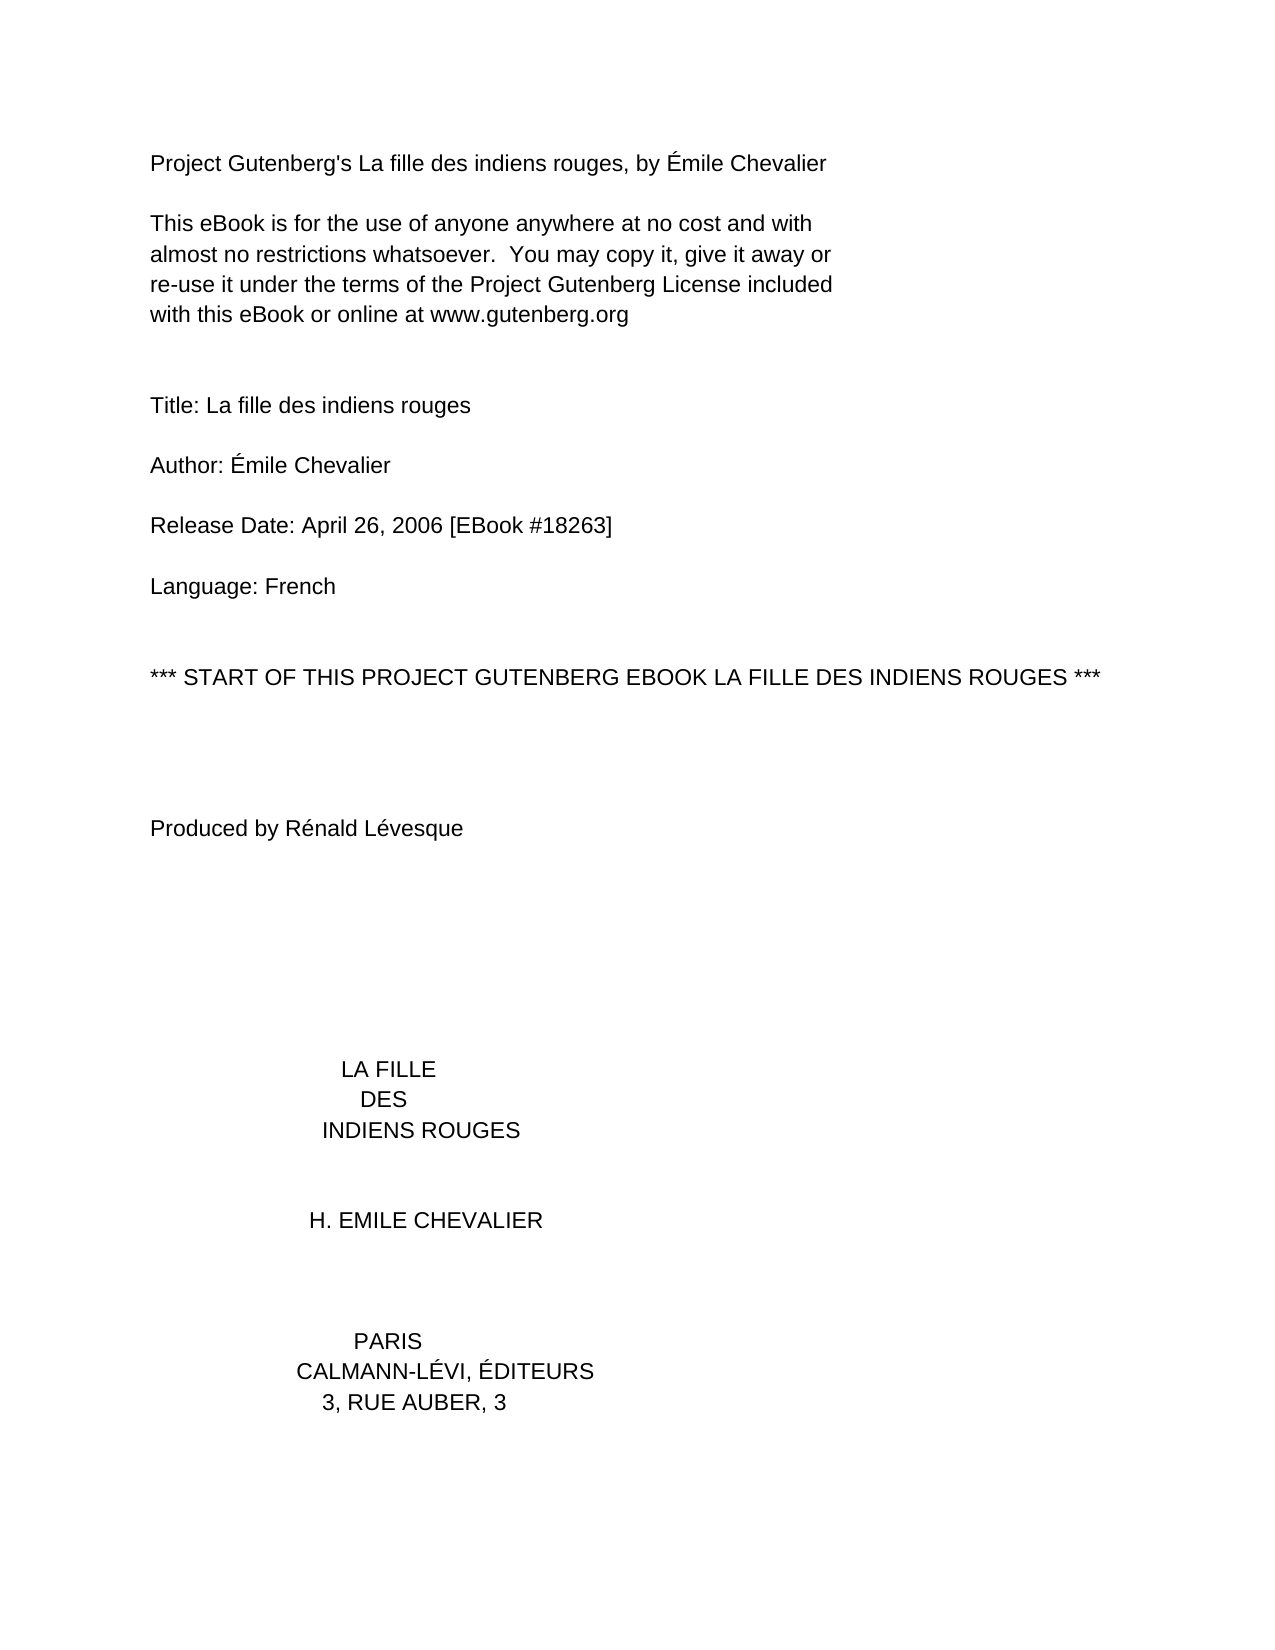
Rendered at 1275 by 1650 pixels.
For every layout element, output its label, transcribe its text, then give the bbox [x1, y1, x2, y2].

text Project Gutenberg's La fille des indiens rouges, by Émile Chevalier [150, 150, 1125, 176]
text H. EMILE CHEVALIER [150, 1207, 1125, 1234]
text almost no restrictions whatsoever. You may copy it, give it away or [150, 241, 1125, 267]
text Title: La fille des indiens rouges [150, 392, 1125, 418]
text DES [150, 1086, 1125, 1113]
text Language: French [150, 573, 1125, 599]
text re-use it under the terms of the Project Gutenberg License included [150, 271, 1125, 297]
text INDIENS ROUGES [150, 1117, 1125, 1143]
text Produced by Rénald Lévesque [150, 814, 1125, 841]
text *** START OF THIS PROJECT GUTENBERG EBOOK LA FILLE DES INDIENS ROUGES *** [150, 663, 1125, 690]
text CALMANN-LÉVI, ÉDITEURS [150, 1358, 1125, 1385]
text This eBook is for the use of anyone anywhere at no cost and with [150, 210, 1125, 237]
text Author: Émile Chevalier [150, 452, 1125, 478]
text Release Date: April 26, 2006 [EBook #18263] [150, 512, 1125, 539]
text with this eBook or online at www.gutenberg.org [150, 301, 1125, 327]
text LA FILLE [150, 1056, 1125, 1083]
text 3, RUE AUBER, 3 [150, 1388, 1125, 1415]
text PARIS [150, 1328, 1125, 1354]
